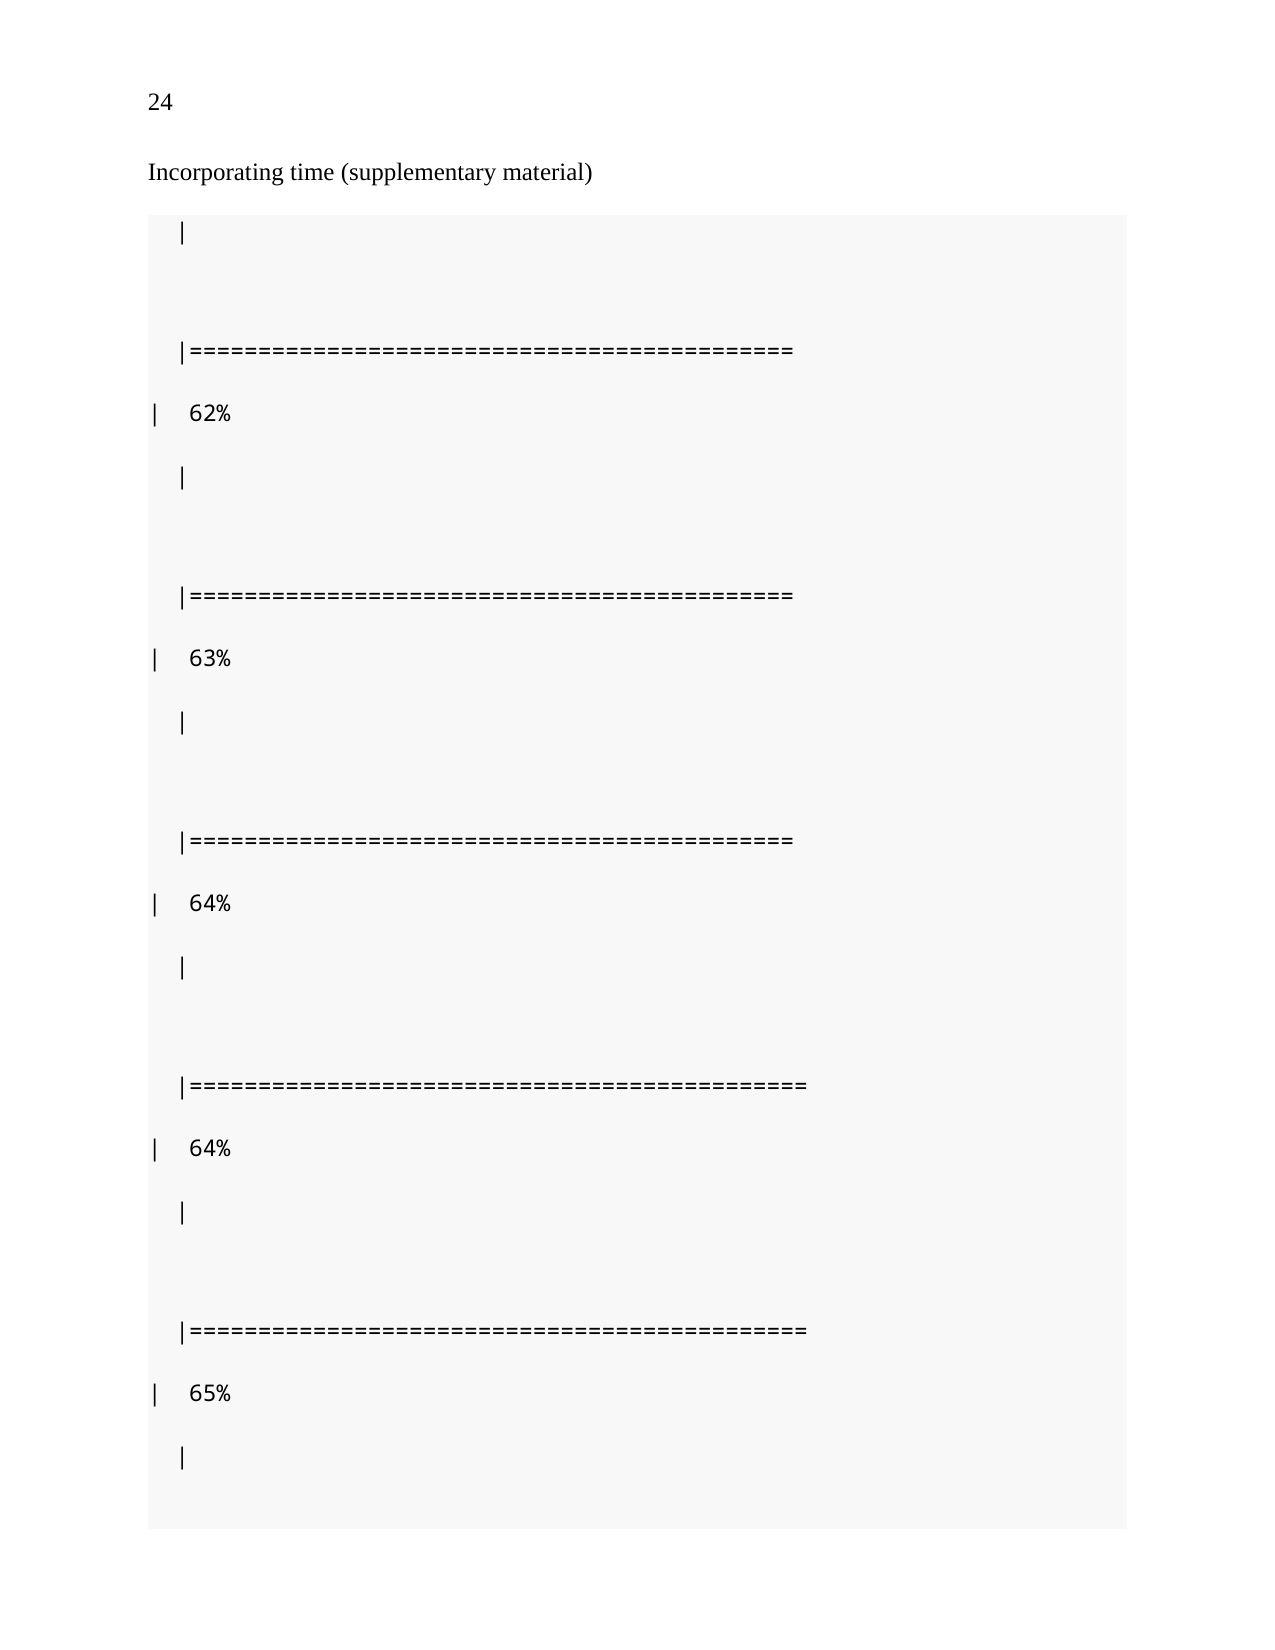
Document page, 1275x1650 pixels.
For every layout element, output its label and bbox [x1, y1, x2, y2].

text [148, 215, 1127, 1529]
